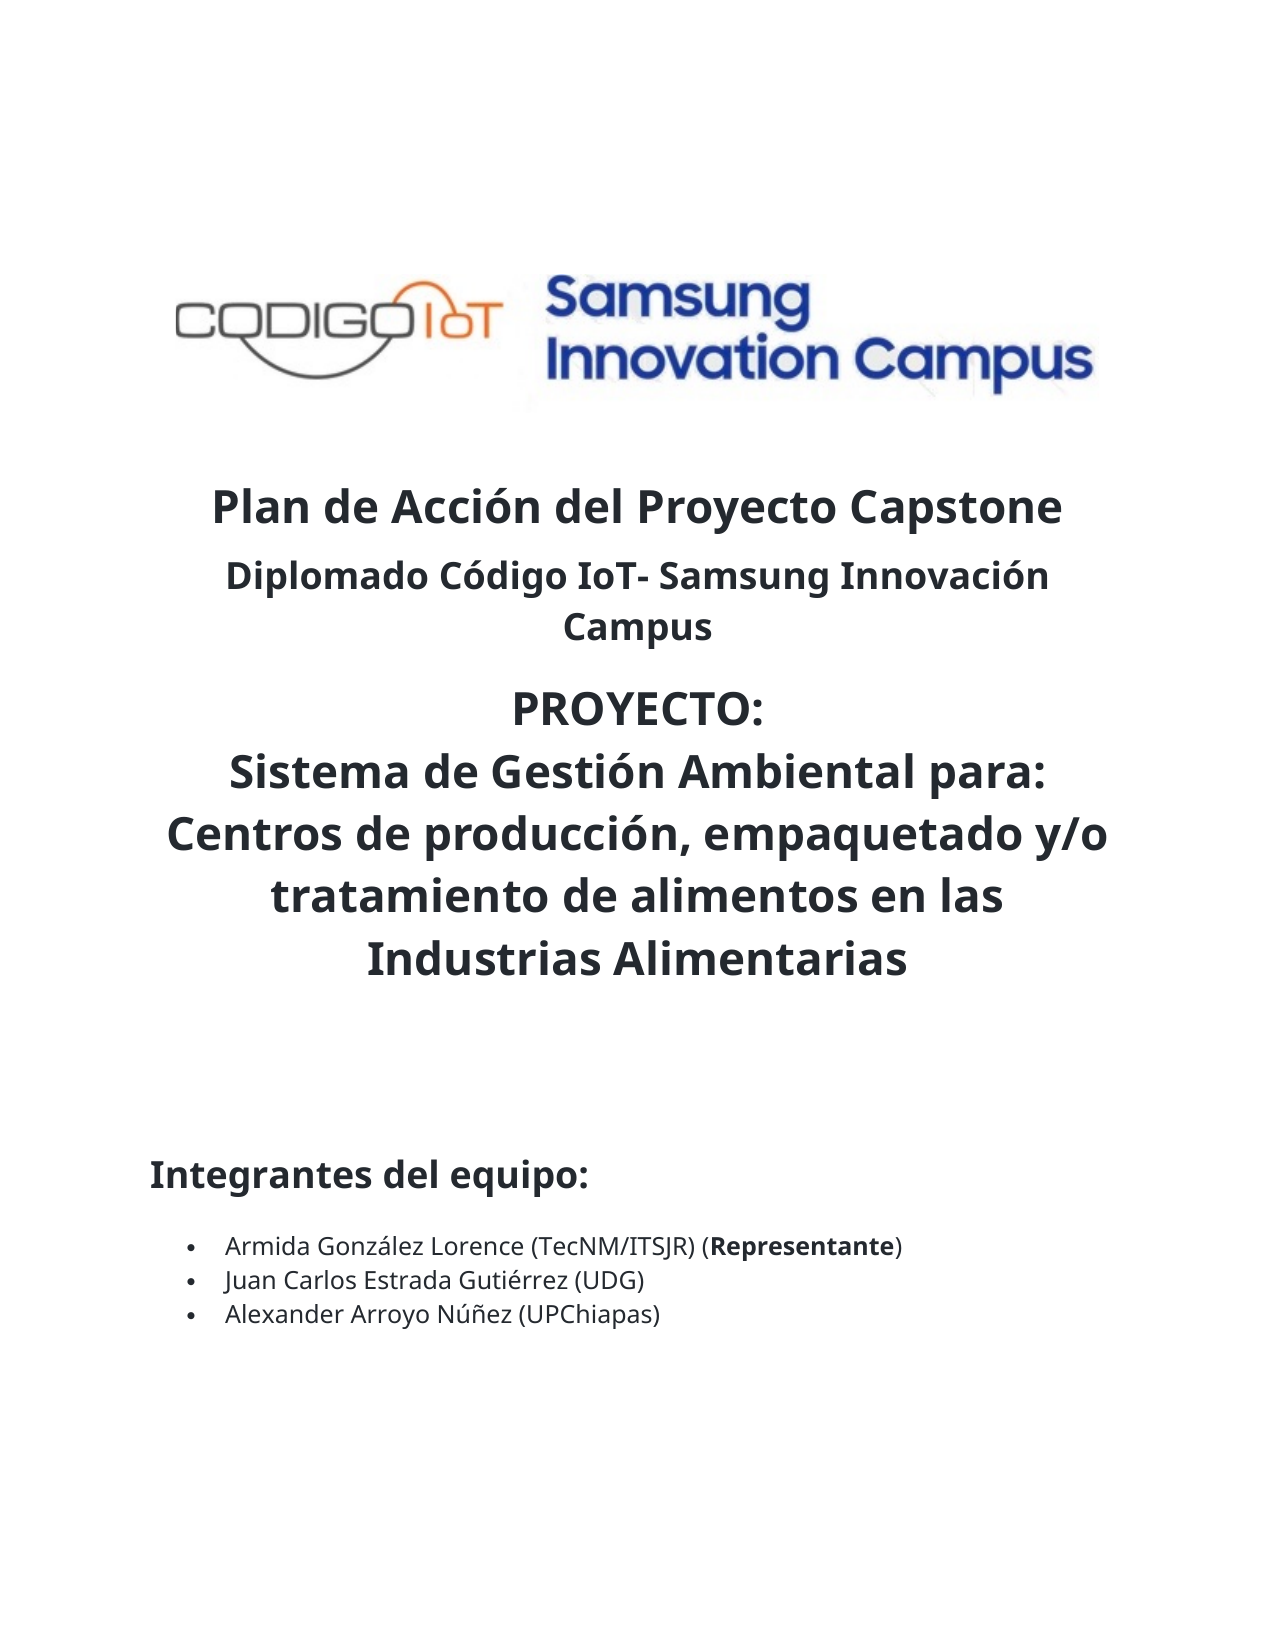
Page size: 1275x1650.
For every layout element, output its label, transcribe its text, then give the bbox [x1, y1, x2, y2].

text Integrantes del equipo: [150, 1149, 1125, 1200]
text PROYECTO: [150, 677, 1125, 739]
list Alexander Arroyo Núñez (UPChiapas) [187, 1297, 1125, 1331]
text Centros de producción, empaquetado y/o tratamiento de alimentos en las [150, 801, 1125, 926]
text Sistema de Gestión Ambiental para: [150, 739, 1125, 801]
text Industrias Alimentarias [150, 926, 1125, 989]
picture [175, 274, 1100, 413]
text Plan de Acción del Proyecto Capstone [150, 475, 1125, 537]
list Armida González Lorence (TecNM/ITSJR) (Representante) [187, 1229, 1125, 1263]
list Juan Carlos Estrada Gutiérrez (UDG) [187, 1263, 1125, 1297]
text Diplomado Código IoT- Samsung Innovación Campus [150, 549, 1125, 652]
